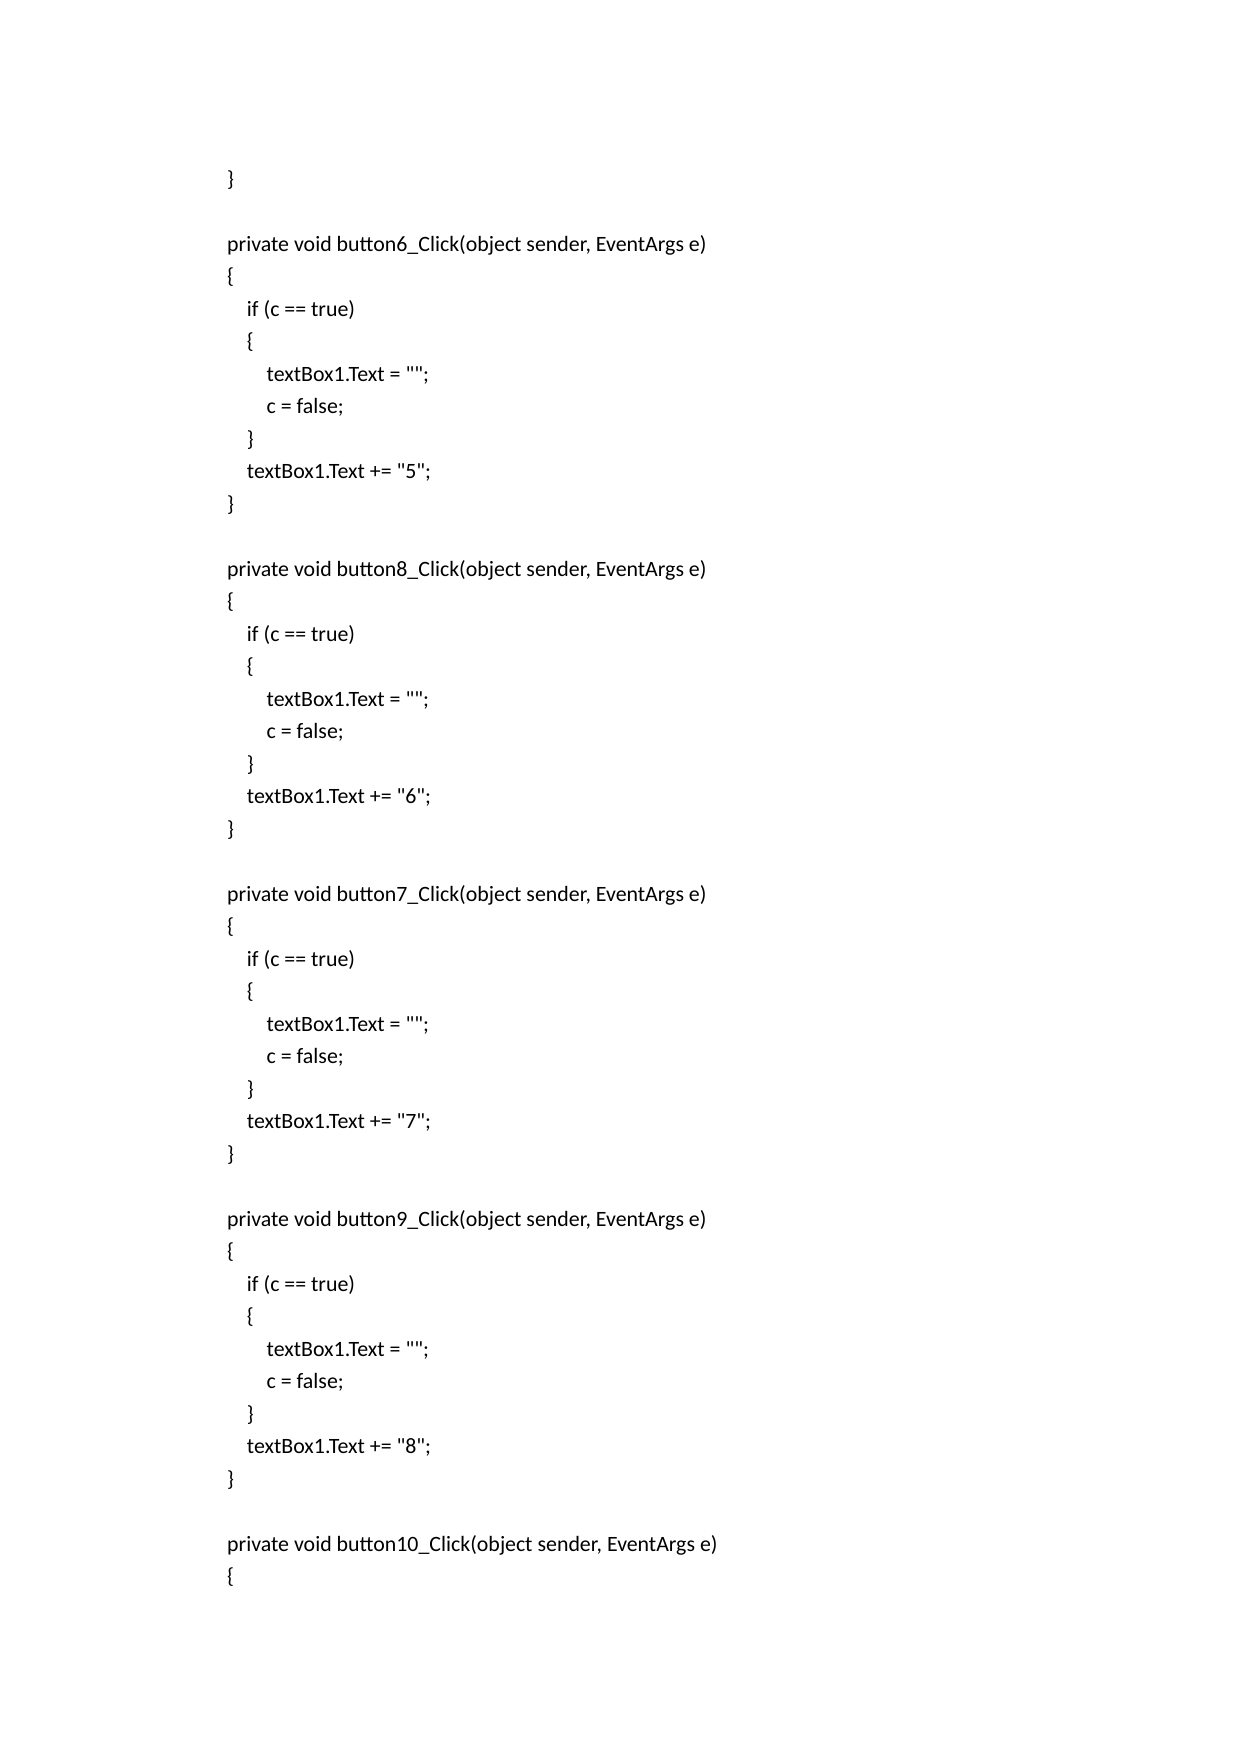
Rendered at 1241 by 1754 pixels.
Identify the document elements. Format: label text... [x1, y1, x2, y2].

text { [187, 324, 1053, 357]
text c = false; [187, 389, 1053, 422]
text } [187, 747, 1053, 779]
text { [187, 649, 1053, 682]
text { [187, 1299, 1053, 1332]
text { [187, 1559, 1053, 1592]
text if (c == true) [187, 292, 1053, 324]
text } [187, 422, 1053, 454]
text if (c == true) [187, 617, 1053, 649]
text } [187, 1462, 1053, 1494]
text private void button8_Click(object sender, EventArgs e) [187, 552, 1053, 584]
text } [187, 162, 1053, 194]
text textBox1.Text = ""; [187, 1007, 1053, 1039]
text textBox1.Text += "5"; [187, 454, 1053, 487]
text textBox1.Text += "7"; [187, 1104, 1053, 1137]
text textBox1.Text += "6"; [187, 779, 1053, 812]
text { [187, 974, 1053, 1007]
text { [187, 909, 1053, 942]
text { [187, 584, 1053, 617]
text if (c == true) [187, 1267, 1053, 1299]
text private void button7_Click(object sender, EventArgs e) [187, 877, 1053, 909]
text textBox1.Text = ""; [187, 1332, 1053, 1364]
text if (c == true) [187, 942, 1053, 974]
text c = false; [187, 714, 1053, 747]
text { [187, 1234, 1053, 1267]
text private void button6_Click(object sender, EventArgs e) [187, 227, 1053, 259]
text textBox1.Text = ""; [187, 357, 1053, 389]
text textBox1.Text = ""; [187, 682, 1053, 714]
text } [187, 1397, 1053, 1429]
text } [187, 487, 1053, 519]
text private void button10_Click(object sender, EventArgs e) [187, 1527, 1053, 1559]
text { [187, 259, 1053, 292]
text } [187, 1137, 1053, 1169]
text textBox1.Text += "8"; [187, 1429, 1053, 1462]
text c = false; [187, 1039, 1053, 1072]
text } [187, 812, 1053, 844]
text c = false; [187, 1364, 1053, 1397]
text private void button9_Click(object sender, EventArgs e) [187, 1202, 1053, 1234]
text } [187, 1072, 1053, 1104]
